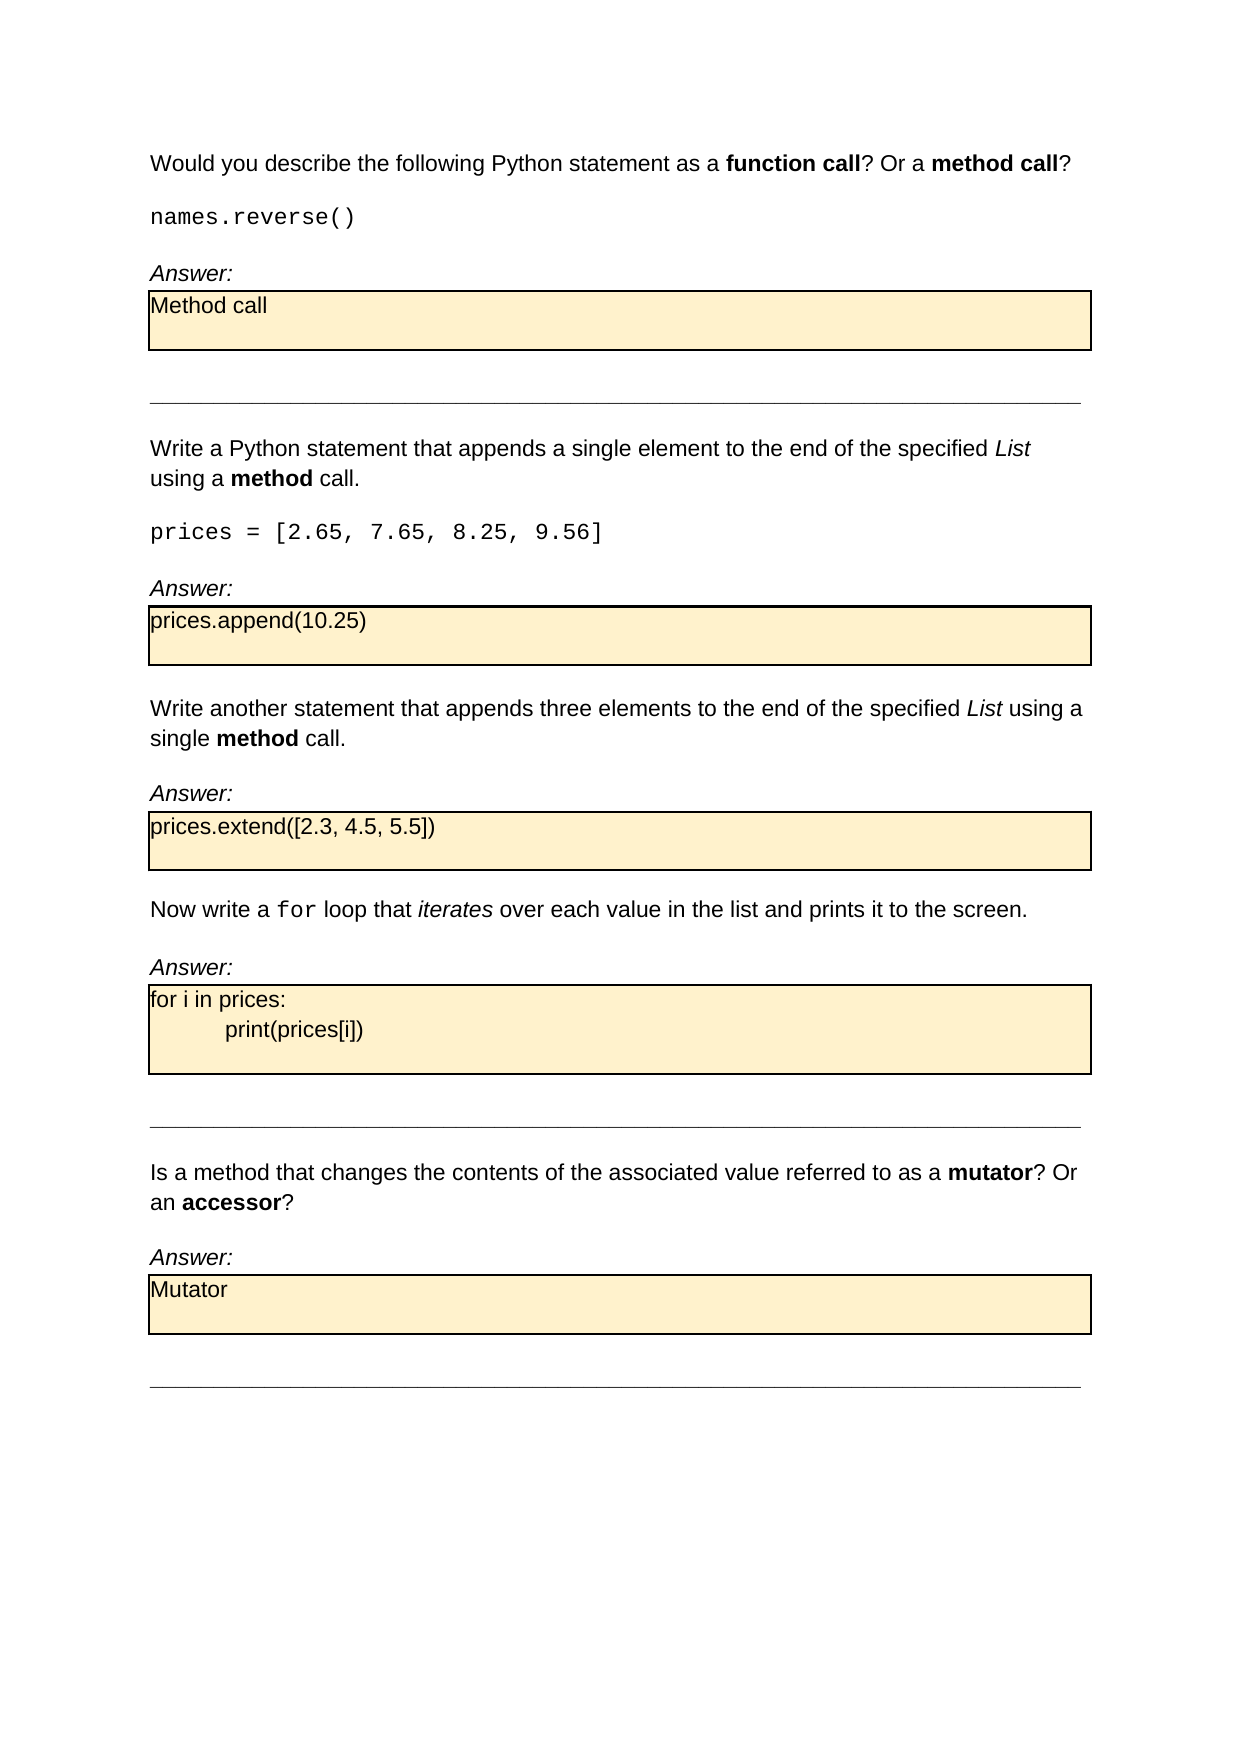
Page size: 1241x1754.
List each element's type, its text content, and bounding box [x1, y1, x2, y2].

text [150, 380, 1090, 406]
text names.reverse() [150, 205, 1090, 231]
text Answer: [150, 260, 1090, 286]
text for i in prices: [150, 986, 1090, 1012]
text Answer: [150, 575, 1090, 602]
text Answer: [150, 780, 1090, 807]
text Answer: [150, 953, 1090, 980]
text prices.append(10.25) [150, 608, 1090, 634]
text Write another statement that appends three elements to the end of the specified List using a single method call. [150, 695, 1090, 752]
text _________________________________________________________________________ [150, 1364, 1090, 1390]
text Write a Python statement that appends a single element to the end of the specified List using a method call. [150, 435, 1090, 492]
text print(prices[i]) [150, 1014, 1090, 1042]
text Is a method that changes the contents of the associated value referred to as a mutator? Or an accessor? [150, 1159, 1090, 1215]
text Mutator [150, 1276, 1090, 1303]
text Now write a for loop that iterates over each value in the list and prints it to the screen. [150, 896, 1090, 924]
text Method call [150, 292, 1090, 319]
text Would you describe the following Python statement as a function call? Or a method call? [150, 150, 1090, 176]
text _________________________________________________________________________ [150, 1103, 1090, 1130]
text prices = [2.65, 7.65, 8.25, 9.56] [150, 520, 1090, 546]
text Answer: [150, 1244, 1090, 1271]
text prices.extend([2.3, 4.5, 5.5]) [150, 813, 1090, 839]
